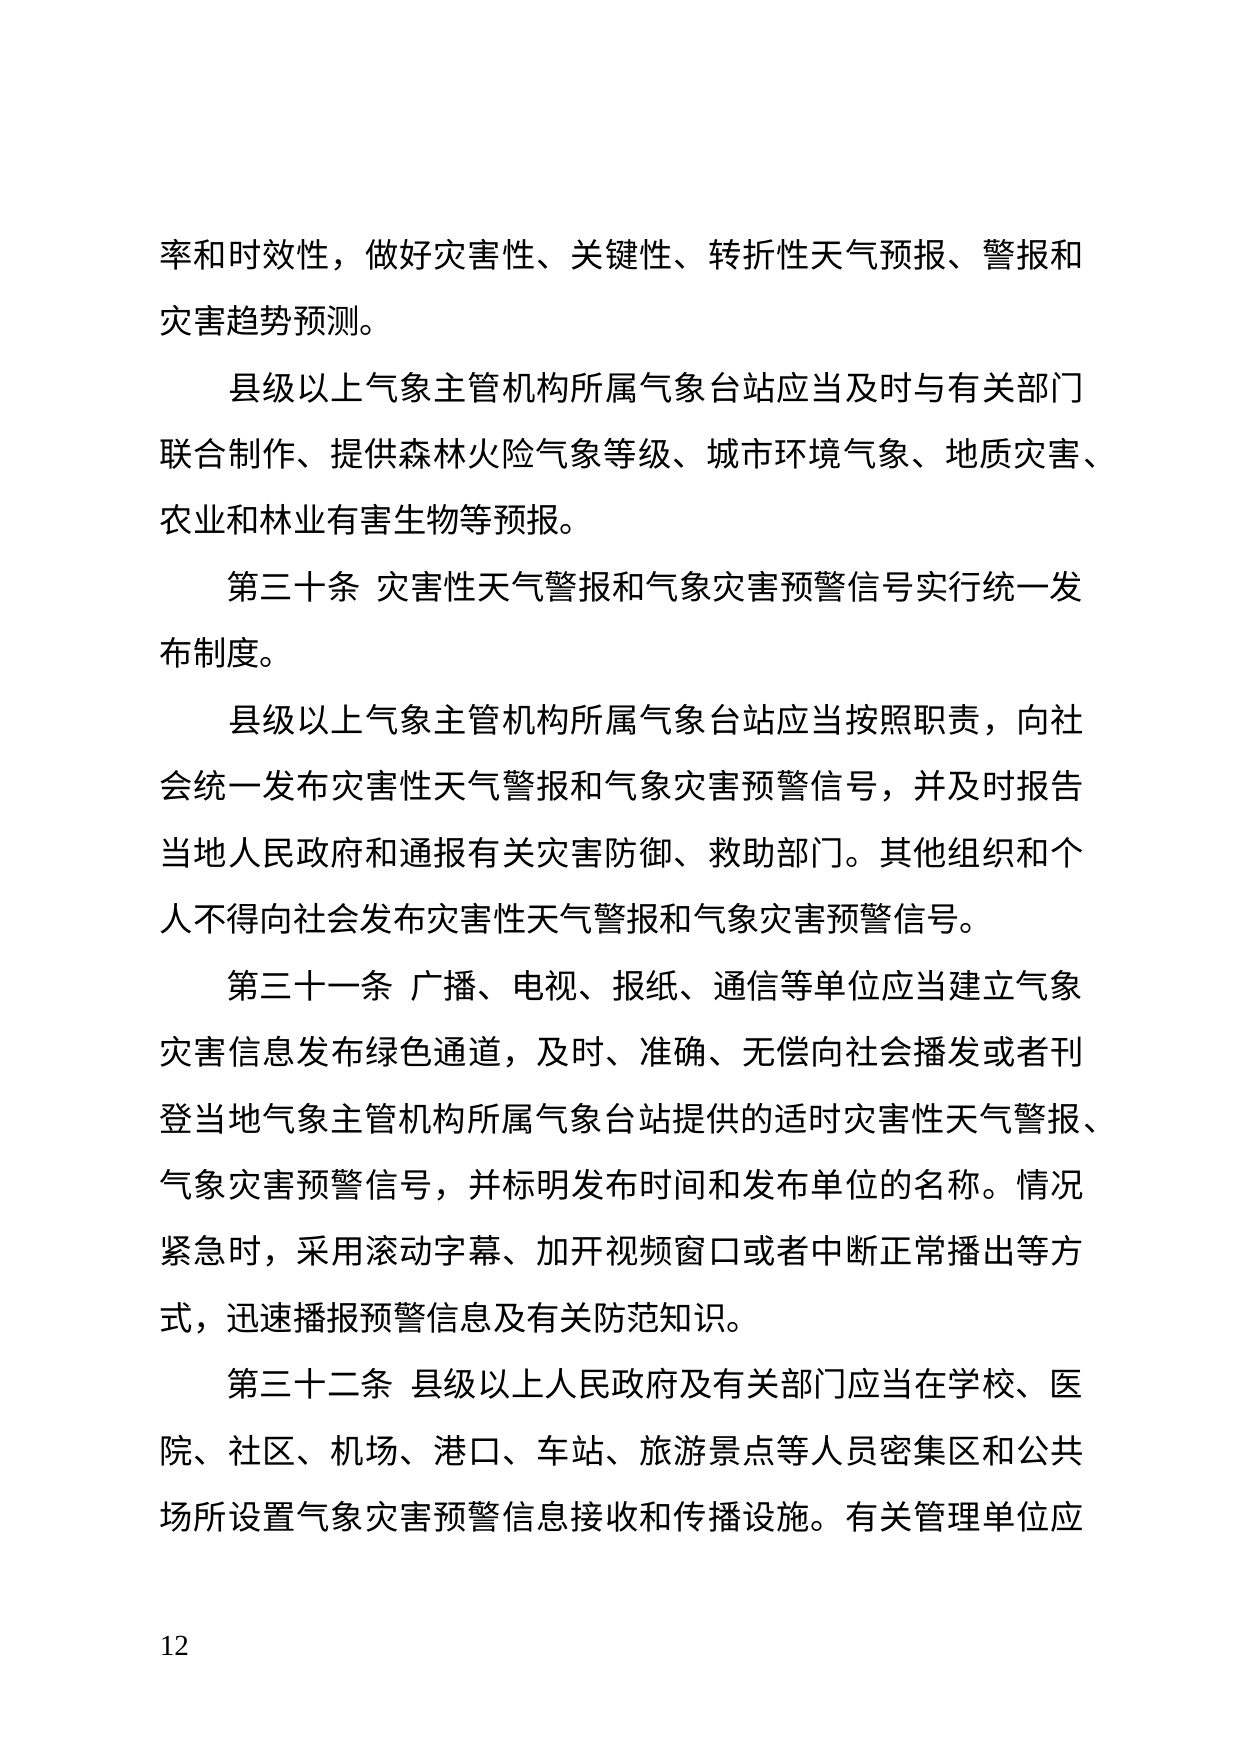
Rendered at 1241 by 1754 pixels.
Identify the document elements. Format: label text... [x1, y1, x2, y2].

text 第三十条 灾害性天气警报和气象灾害预警信号实行统一发布制度。 [159, 552, 1084, 684]
text 县级以上气象主管机构所属气象台站应当按照职责，向社会统一发布灾害性天气警报和气象灾害预警信号，并及时报告当地人民政府和通报有关灾害防御、救助部门。其他组织和个人不得向社会发布灾害性天气警报和气象灾害预警信号。 [159, 684, 1084, 950]
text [159, 1349, 1084, 1548]
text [159, 219, 1084, 352]
text 县级以上气象主管机构所属气象台站应当及时与有关部门联合制作、提供森林火险气象等级、城市环境气象、地质灾害、农业和林业有害生物等预报。 [159, 352, 1084, 552]
text 第三十一条 广播、电视、报纸、通信等单位应当建立气象灾害信息发布绿色通道，及时、准确、无偿向社会播发或者刊登当地气象主管机构所属气象台站提供的适时灾害性天气警报、气象灾害预警信号，并标明发布时间和发布单位的名称。情况紧急时，采用滚动字幕、加开视频窗口或者中断正常播出等方式，迅速播报预警信息及有关防范知识。 [159, 950, 1084, 1349]
